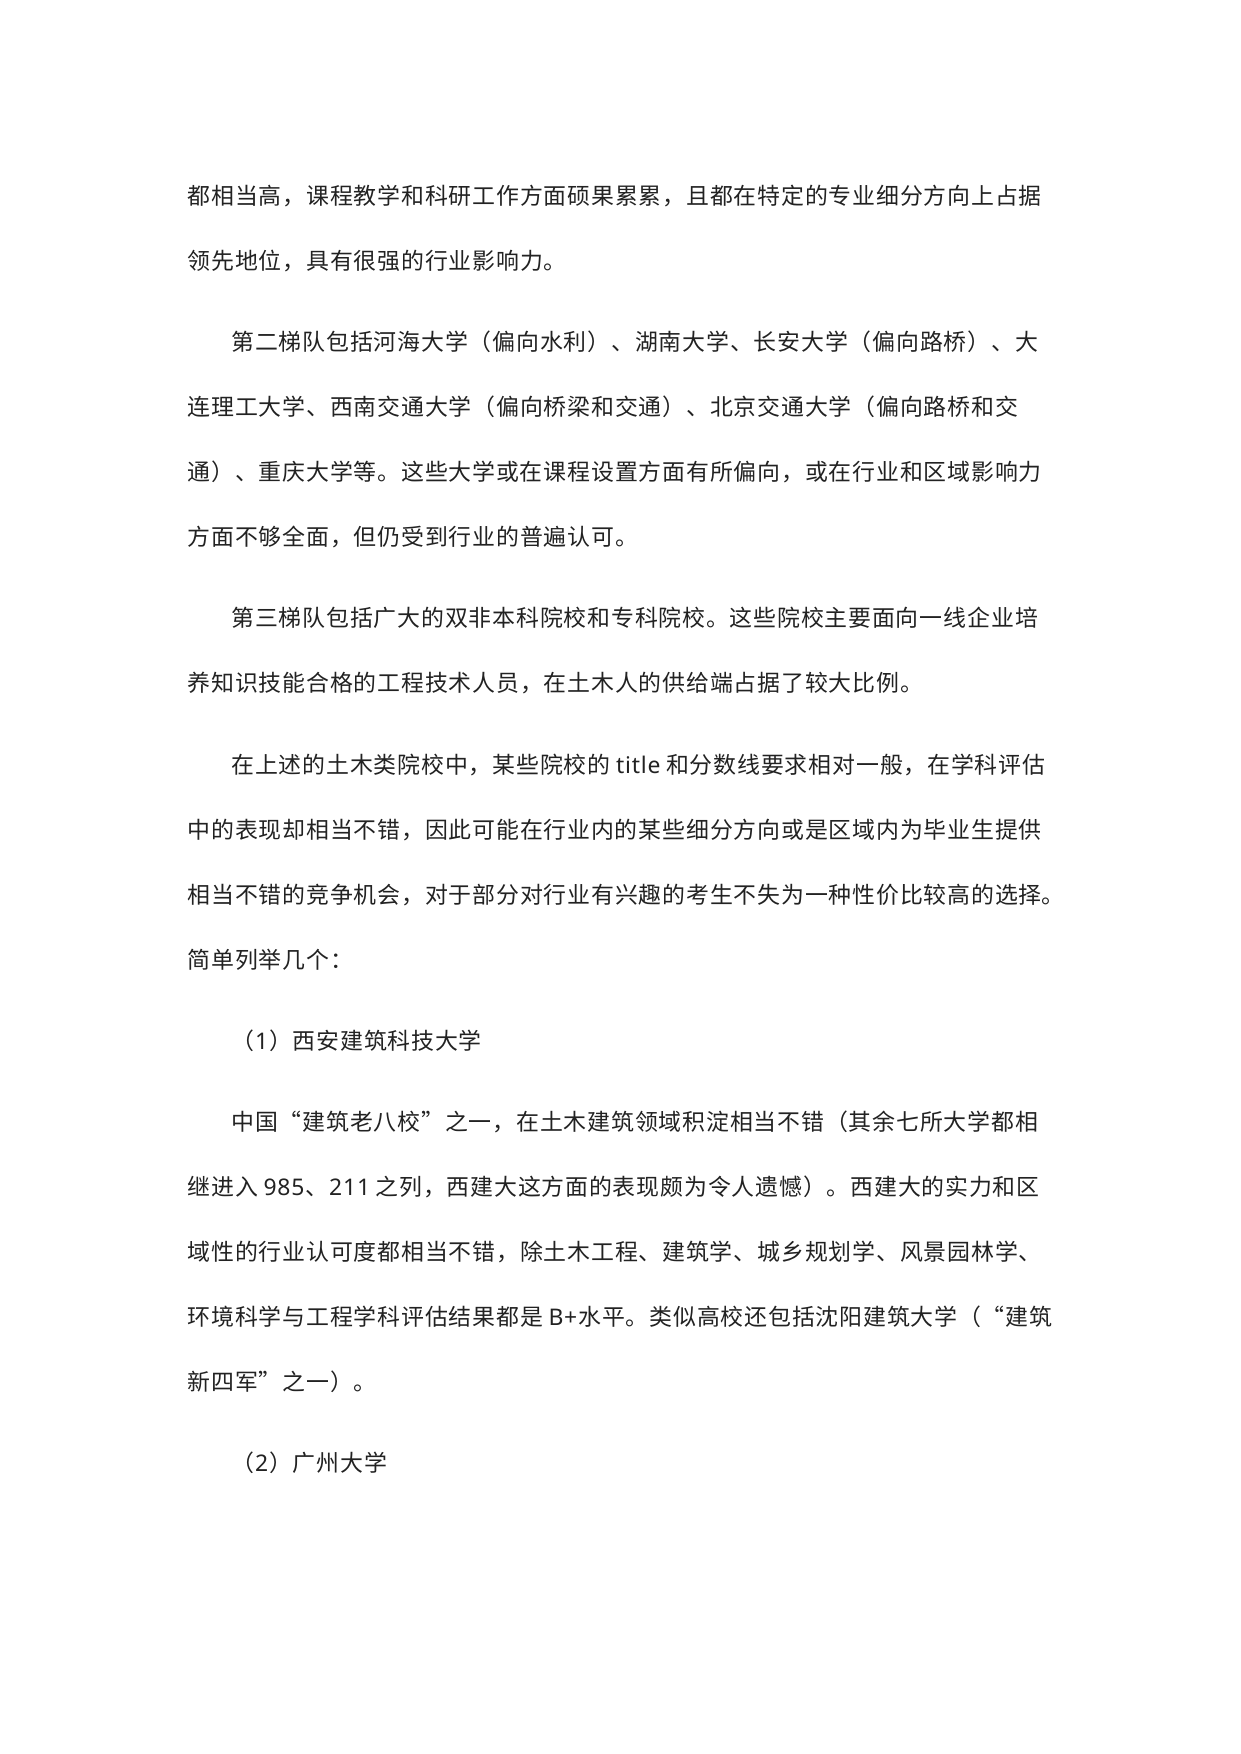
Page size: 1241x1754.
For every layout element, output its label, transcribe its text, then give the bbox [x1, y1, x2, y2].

text 在上述的土木类院校中，某些院校的title和分数线要求相对一般，在学科评估中的表现却相当不错，因此可能在行业内的某些细分方向或是区域内为毕业生提供相当不错的竞争机会，对于部分对行业有兴趣的考生不失为一种性价比较高的选择。简单列举几个： [187, 731, 1053, 991]
text 第三梯队包括广大的双非本科院校和专科院校。这些院校主要面向一线企业培养知识技能合格的工程技术人员，在土木人的供给端占据了较大比例。 [187, 584, 1053, 714]
text （2）广州大学 [187, 1429, 1053, 1494]
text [187, 162, 1053, 292]
text （1）西安建筑科技大学 [187, 1007, 1053, 1072]
text 第二梯队包括河海大学（偏向水利）、湖南大学、长安大学（偏向路桥）、大连理工大学、西南交通大学（偏向桥梁和交通）、北京交通大学（偏向路桥和交通）、重庆大学等。这些大学或在课程设置方面有所偏向，或在行业和区域影响力方面不够全面，但仍受到行业的普遍认可。 [187, 308, 1053, 568]
text 中国“建筑老八校”之一，在土木建筑领域积淀相当不错（其余七所大学都相继进入985、211之列，西建大这方面的表现颇为令人遗憾）。西建大的实力和区域性的行业认可度都相当不错，除土木工程、建筑学、城乡规划学、风景园林学、环境科学与工程学科评估结果都是B+水平。类似高校还包括沈阳建筑大学（“建筑新四军”之一）。 [187, 1088, 1053, 1413]
